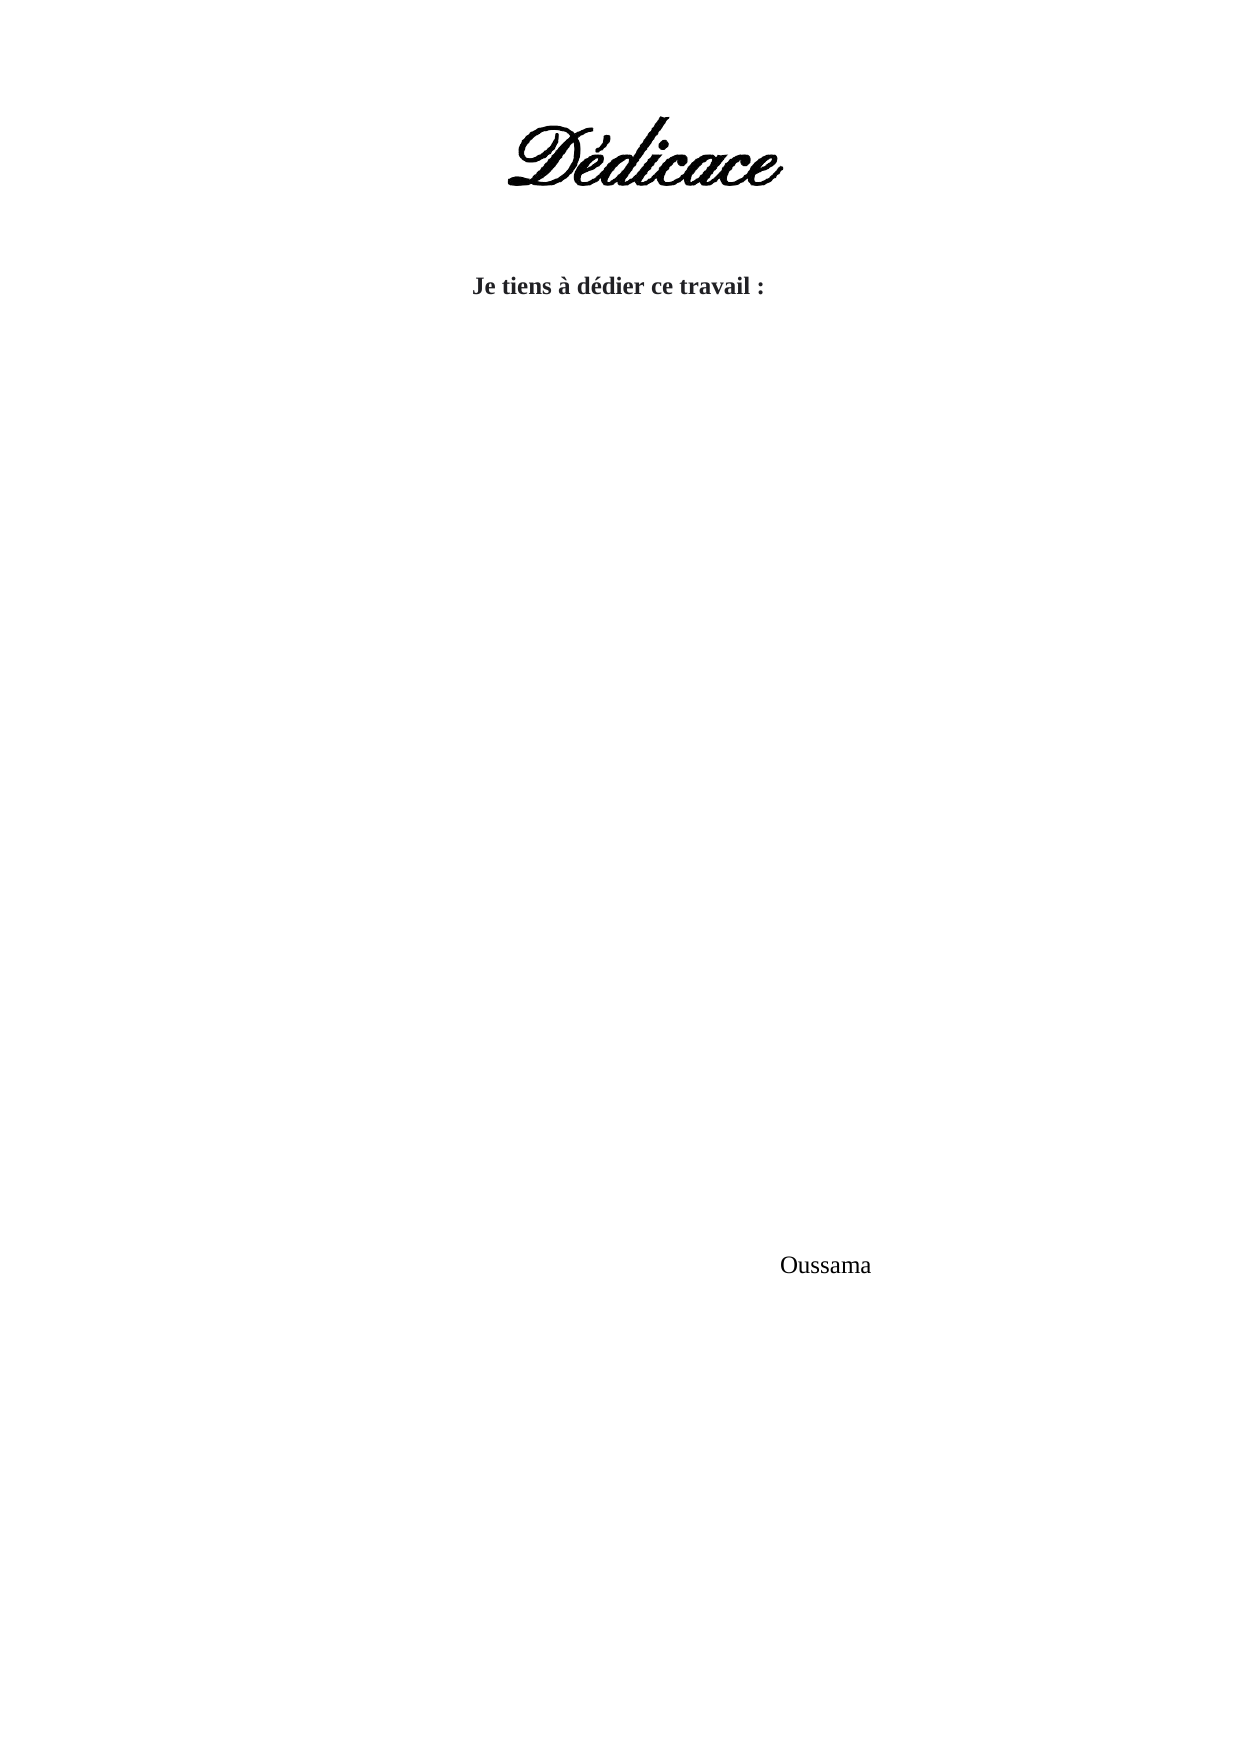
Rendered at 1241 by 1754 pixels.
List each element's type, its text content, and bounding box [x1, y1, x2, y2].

text Je tiens à dédier ce travail : [207, 271, 1030, 300]
text Oussama [207, 1250, 871, 1279]
picture [507, 116, 784, 186]
